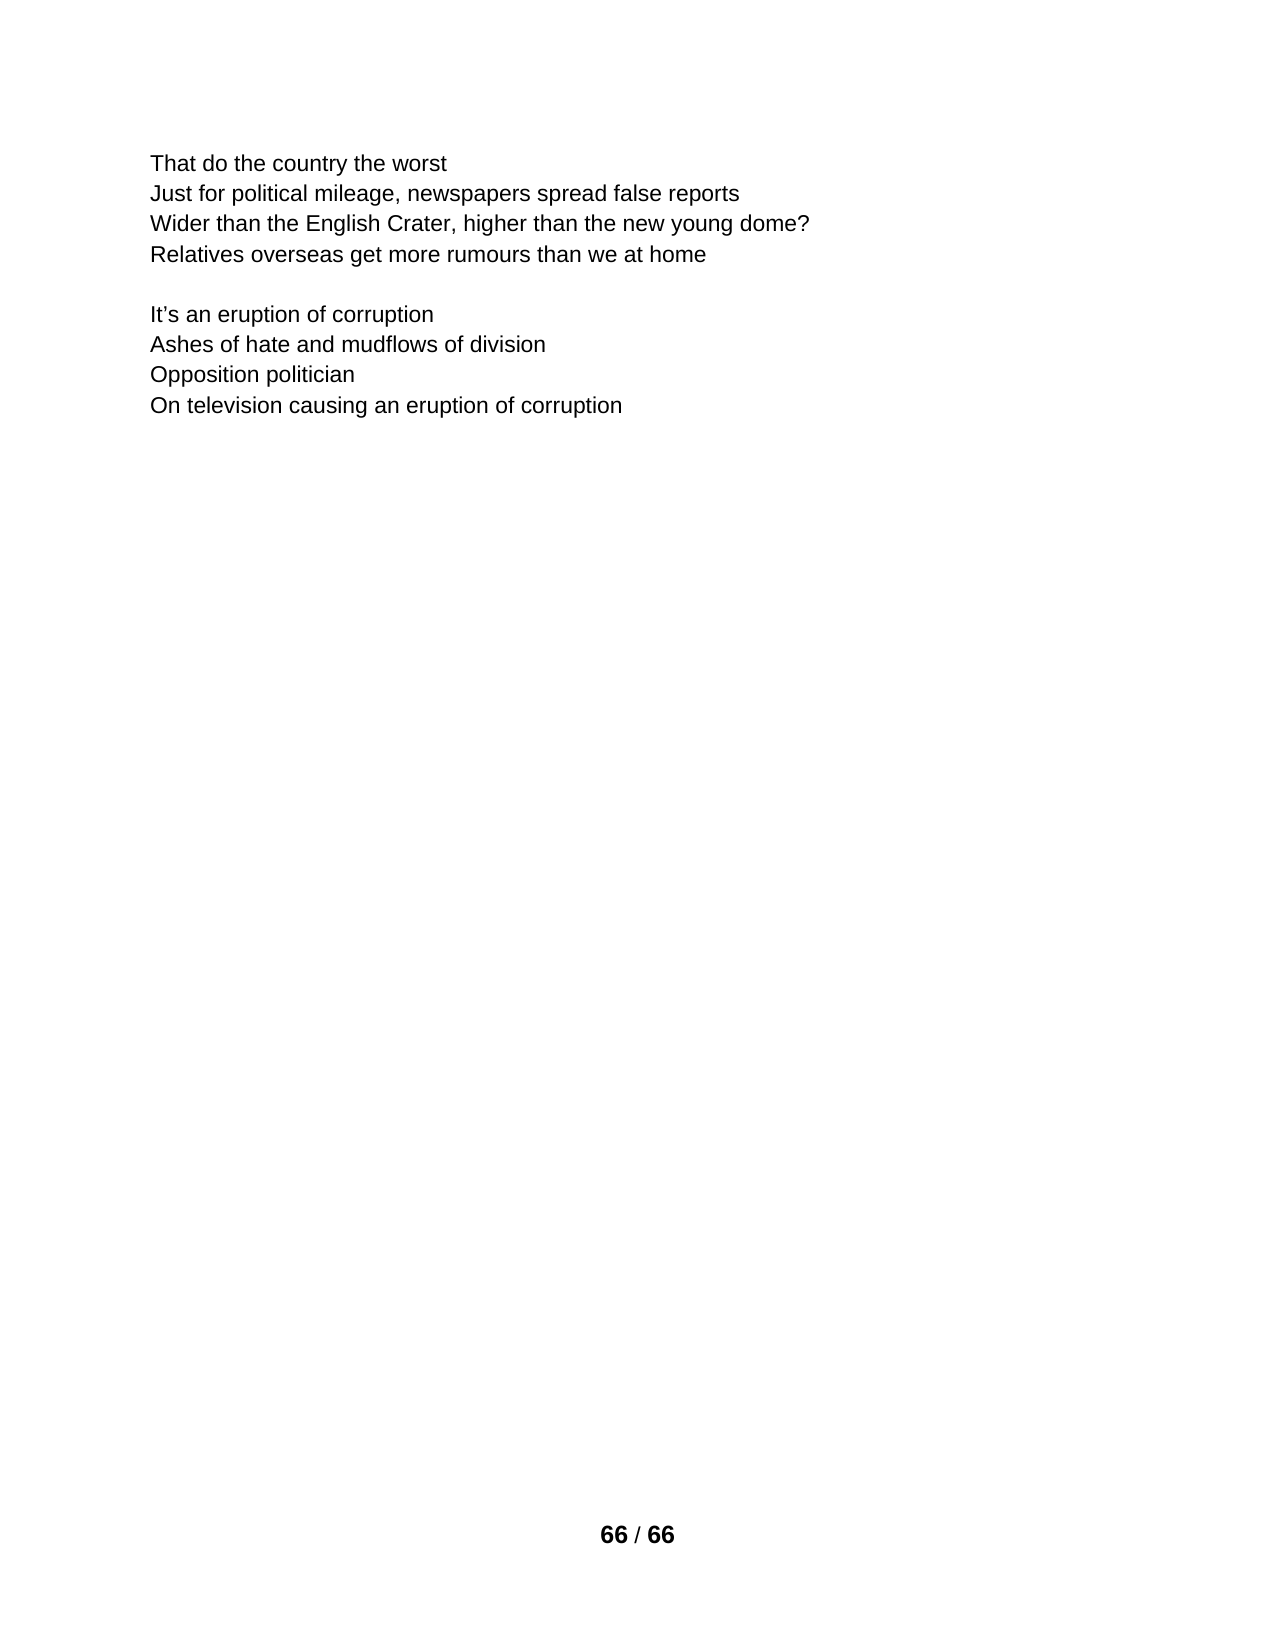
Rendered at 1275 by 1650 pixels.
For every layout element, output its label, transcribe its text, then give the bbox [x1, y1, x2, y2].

text Wider than the English Crater, higher than the new young dome? [150, 210, 1125, 237]
text That do the country the worst [150, 150, 1125, 176]
text Ashes of hate and mudflows of division [150, 331, 1125, 358]
text Just for political mileage, newspapers spread false reports [150, 180, 1125, 207]
text On television causing an eruption of corruption [150, 392, 1125, 418]
text Opposition politician [150, 361, 1125, 388]
text Relatives overseas get more rumours than we at home [150, 241, 1125, 267]
text It’s an eruption of corruption [150, 301, 1125, 327]
